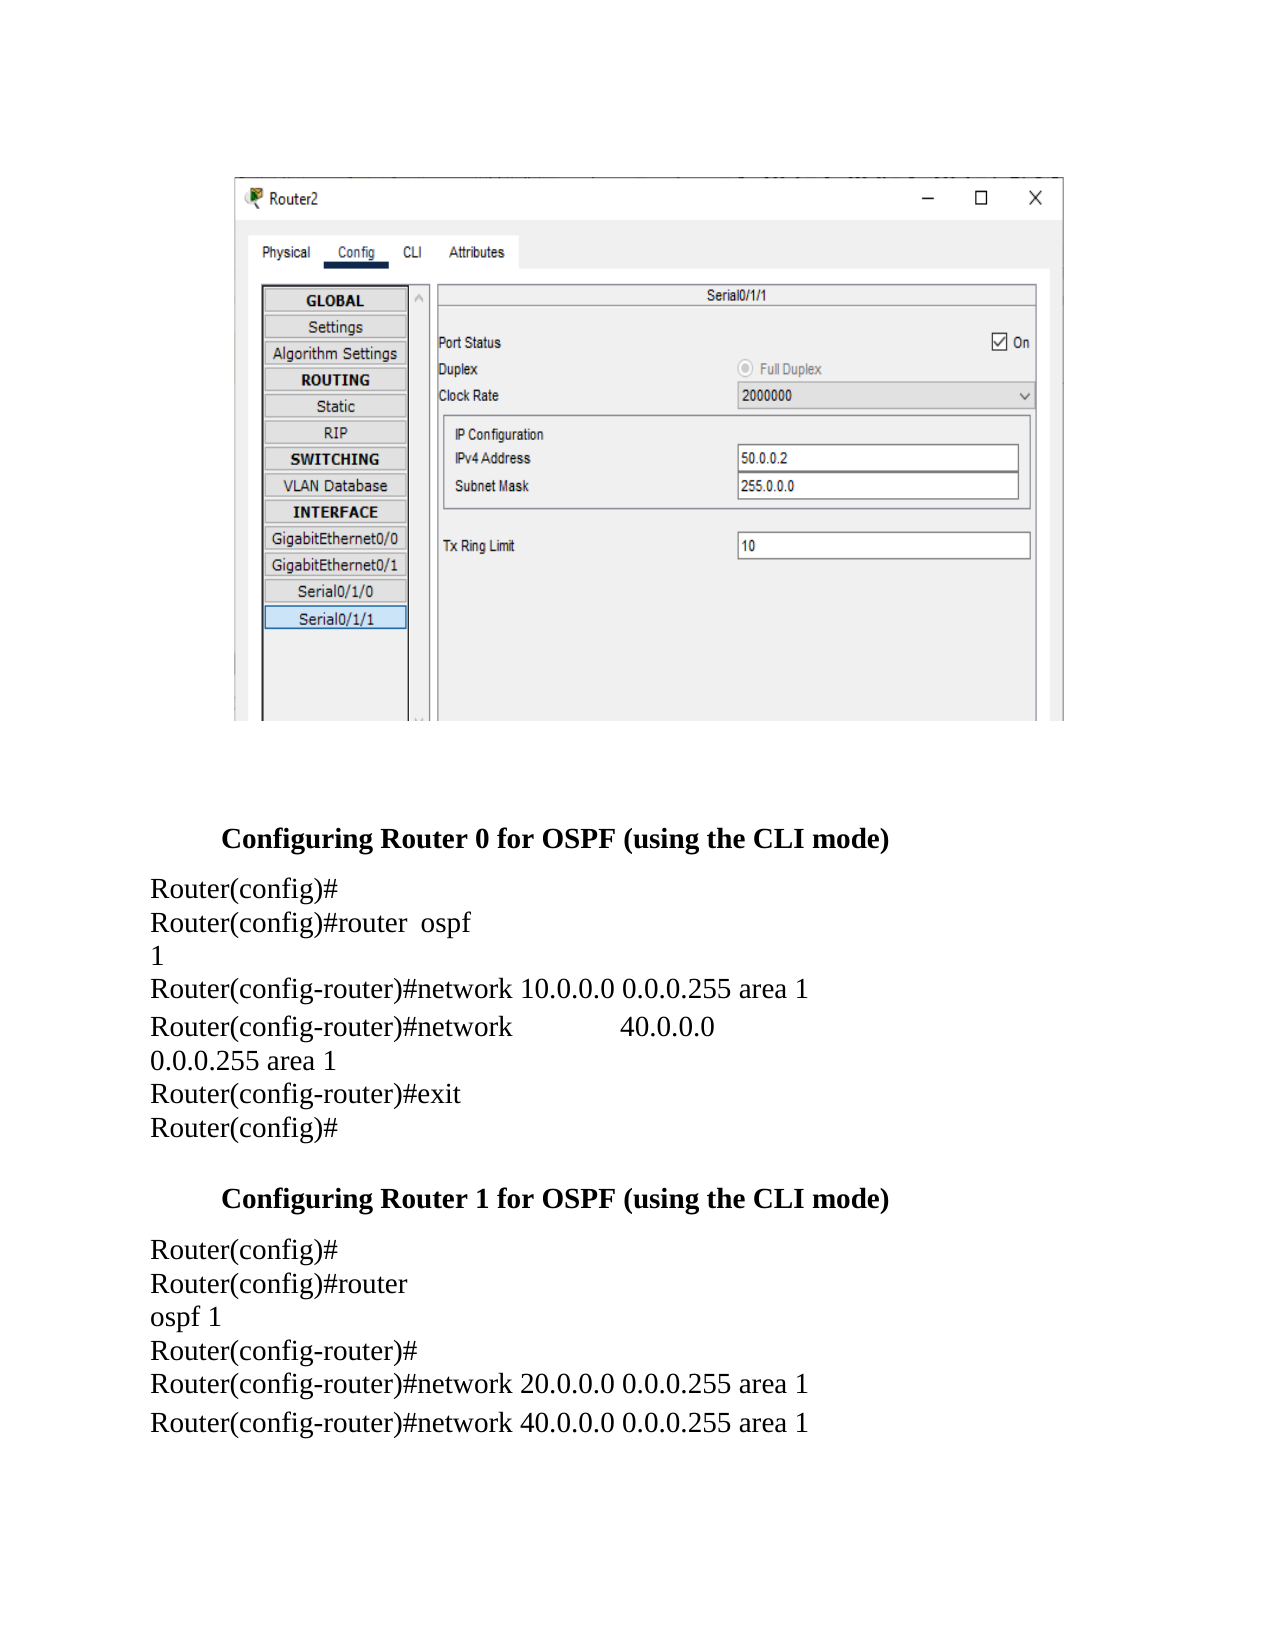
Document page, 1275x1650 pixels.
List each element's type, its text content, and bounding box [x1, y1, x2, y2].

text Router(config)# [150, 1110, 1144, 1144]
text Router(config-router)# [150, 1333, 438, 1367]
subtitle Configuring Router 1 for OSPF (using the CLI mode) [150, 1181, 1144, 1215]
text Router(config-router)#exit [150, 1077, 715, 1110]
text Router(config-router)#network 20.0.0.0 0.0.0.255 area 1 [150, 1367, 1144, 1400]
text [150, 1232, 438, 1333]
text Router(config-router)#network 10.0.0.0 0.0.0.255 area 1 [150, 971, 1144, 1005]
picture [234, 177, 1064, 721]
text Router(config)# Router(config)#router ospf 1 [150, 873, 471, 971]
subtitle Configuring Router 0 for OSPF (using the CLI mode) [150, 822, 1144, 855]
text Router(config-router)#network 40.0.0.0 0.0.0.255 area 1 [150, 1009, 715, 1077]
text Router(config-router)#network 40.0.0.0 0.0.0.255 area 1 [150, 1405, 1144, 1438]
